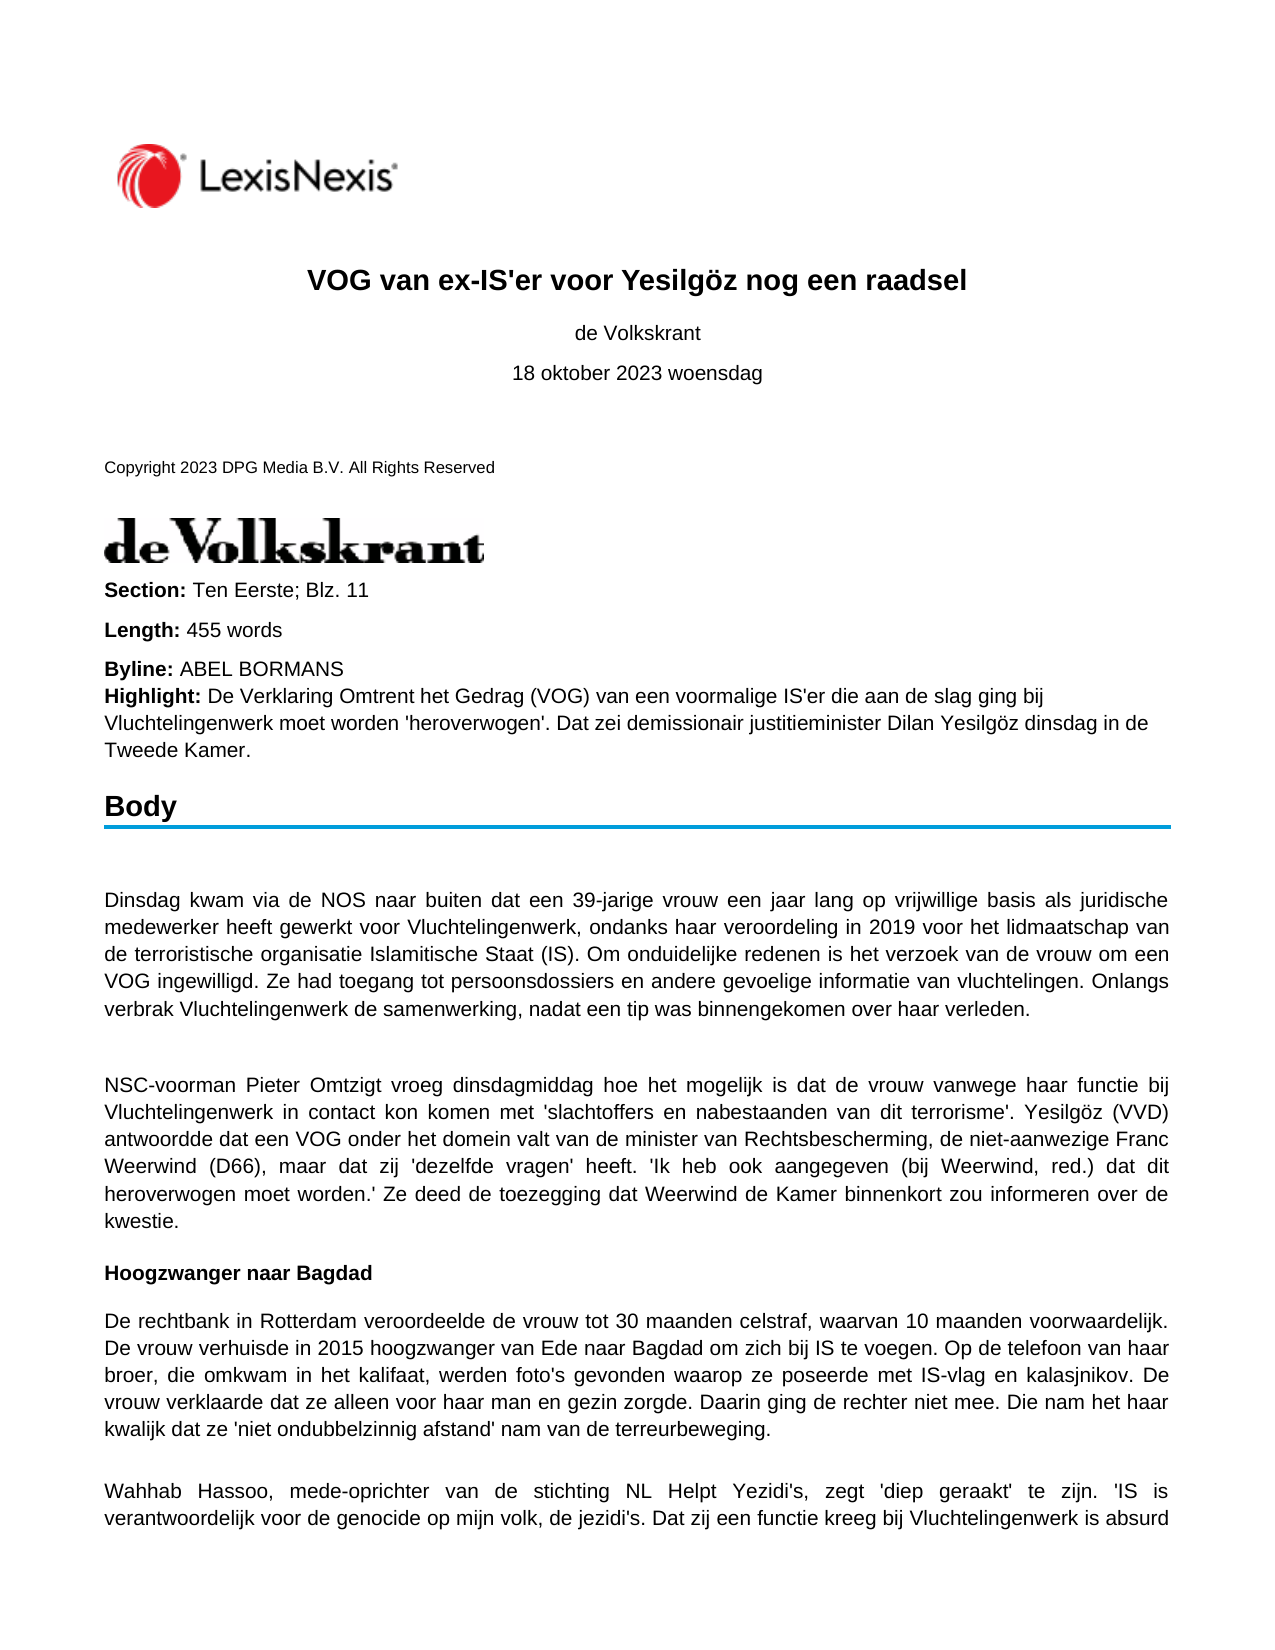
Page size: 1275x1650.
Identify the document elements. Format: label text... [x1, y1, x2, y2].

text Highlight: De Verklaring Omtrent het Gedrag (VOG) van een voormalige IS'er die aan de slag ging bij Vluchtelingenwerk moet worden 'heroverwogen'. Dat zei demissionair justitieminister Dilan Yesilgöz dinsdag in de Tweede Kamer. [104, 681, 1171, 762]
text Dinsdag kwam via de NOS naar buiten dat een 39-jarige vrouw een jaar lang op vrijwillige basis als juridische medewerker heeft gewerkt voor Vluchtelingenwerk, ondanks haar veroordeling in 2019 voor het lidmaatschap van de terroristische organisatie Islamitische Staat (IS). Om onduidelijke redenen is het verzoek van de vrouw om een VOG ingewilligd. Ze had toegang tot persoonsdossiers en andere gevoelige informatie van vluchtelingen. Onlangs verbrak Vluchtelingenwerk de samenwerking, nadat een tip was binnengekomen over haar verleden. [104, 885, 1171, 1020]
text de Volkskrant [104, 318, 1171, 345]
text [104, 1476, 1171, 1530]
text Byline: ABEL BORMANS [104, 654, 1171, 681]
text Hoogzwanger naar Bagdad [104, 1257, 1171, 1284]
text Length: 455 words [104, 614, 1171, 641]
text Body [104, 787, 1171, 823]
text Copyright 2023 DPG Media B.V. All Rights Reserved [104, 426, 1171, 477]
text De rechtbank in Rotterdam veroordeelde de vrouw tot 30 maanden celstraf, waarvan 10 maanden voorwaardelijk. De vrouw verhuisde in 2015 hoogzwanger van Ede naar Bagdad om zich bij IS te voegen. Op de telefoon van haar broer, die omkwam in het kalifaat, werden foto's gevonden waarop ze poseerde met IS-vlag en kalasjnikov. De vrouw verklaarde dat ze alleen voor haar man en gezin zorgde. Daarin ging de rechter niet mee. Die nam het haar kwalijk dat ze 'niet ondubbelzinnig afstand' nam van de terreurbeweging. [104, 1305, 1171, 1441]
text 18 oktober 2023 woensdag [104, 357, 1171, 384]
text NSC-voorman Pieter Omtzigt vroeg dinsdagmiddag hoe het mogelijk is dat de vrouw vanwege haar functie bij Vluchtelingenwerk in contact kon komen met 'slachtoffers en nabestaanden van dit terrorisme'. Yesilgöz (VVD) antwoordde dat een VOG onder het domein valt van de minister van Rechtsbescherming, de niet-aanwezige Franc Weerwind (D66), maar dat zij 'dezelfde vragen' heeft. 'Ik heb ook aangegeven (bij Weerwind, red.) dat dit heroverwogen moet worden.' Ze deed de toezegging dat Weerwind de Kamer binnenkort zou informeren over de kwestie. [104, 1070, 1171, 1232]
subtitle VOG van ex-IS'er voor Yesilgöz nog een raadsel [104, 261, 1171, 297]
text Section: Ten Eerste; Blz. 11 [104, 575, 1171, 602]
picture [104, 144, 412, 208]
